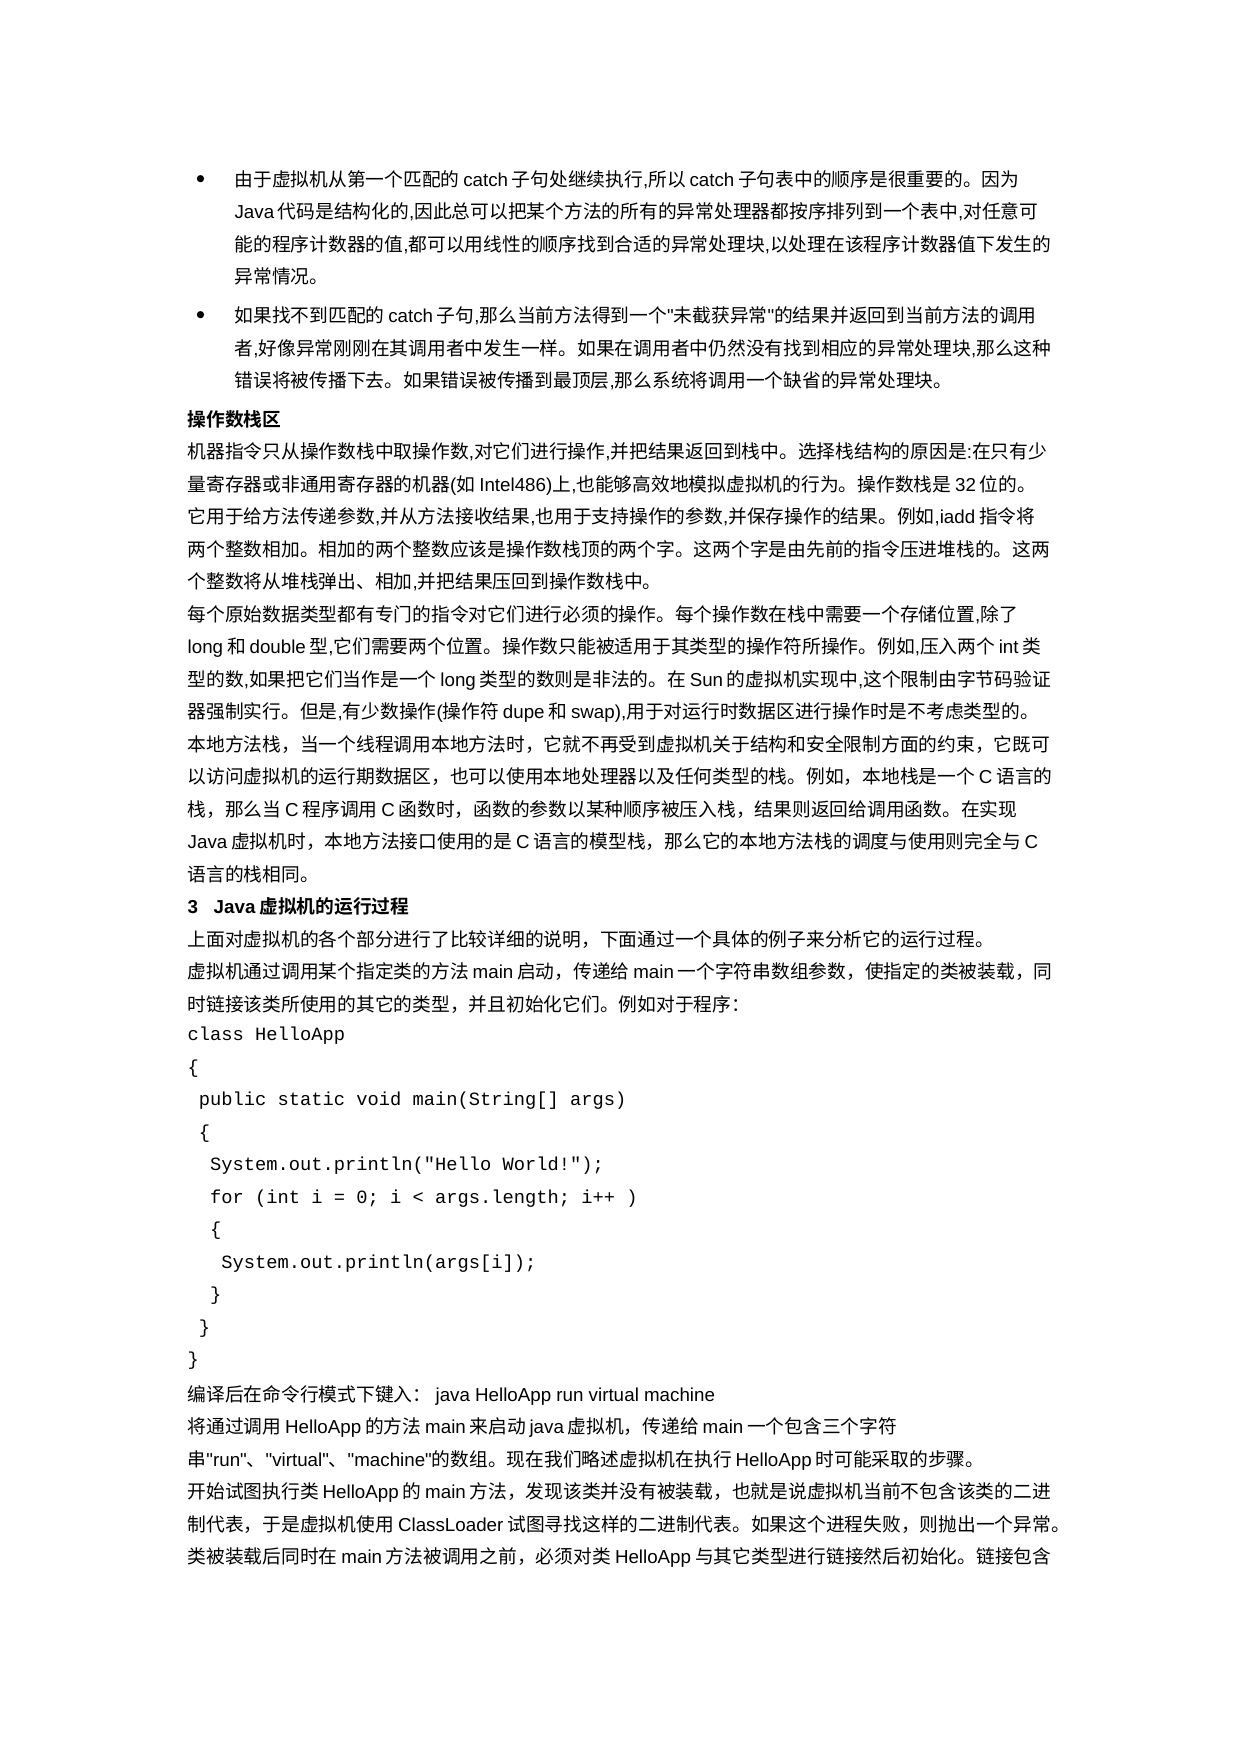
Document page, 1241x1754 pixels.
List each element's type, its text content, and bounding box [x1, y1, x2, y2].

text 编译后在命令行模式下键入： java HelloApp run virtual machine [187, 1377, 1053, 1409]
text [187, 1474, 1053, 1572]
text 操作数栈区 [187, 402, 1053, 434]
text { [187, 1214, 1053, 1247]
text 机器指令只从操作数栈中取操作数,对它们进行操作,并把结果返回到栈中。选择栈结构的原因是:在只有少量寄存器或非通用寄存器的机器(如 Intel486)上,也能够高效地模拟虚拟机的行为。操作数栈是32位的。它用于给方法传递参数,并从方法接收结果,也用于支持操作的参数,并保存操作的结果。例如,iadd指令将两个整数相加。相加的两个整数应该是操作数栈顶的两个字。这两个字是由先前的指令压进堆栈的。这两个整数将从堆栈弹出、相加,并把结果压回到操作数栈中。 [187, 434, 1053, 597]
list 如果找不到匹配的catch子句,那么当前方法得到一个"未截获异常"的结果并返回到当前方法的调用者,好像异常刚刚在其调用者中发生一样。如果在调用者中仍然没有找到相应的异常处理块,那么这种错误将被传播下去。如果错误被传播到最顶层,那么系统将调用一个缺省的异常处理块。 [197, 298, 1053, 396]
text System.out.println("Hello World!"); [187, 1149, 1053, 1182]
text System.out.println(args[i]); [187, 1247, 1053, 1279]
text 3 Java虚拟机的运行过程 [187, 889, 1053, 922]
text 本地方法栈，当一个线程调用本地方法时，它就不再受到虚拟机关于结构和安全限制方面的约束，它既可以访问虚拟机的运行期数据区，也可以使用本地处理器以及任何类型的栈。例如，本地栈是一个C语言的栈，那么当C程序调用C函数时，函数的参数以某种顺序被压入栈，结果则返回给调用函数。在实现Java虚拟机时，本地方法接口使用的是C语言的模型栈，那么它的本地方法栈的调度与使用则完全与C语言的栈相同。 [187, 727, 1053, 889]
text 上面对虚拟机的各个部分进行了比较详细的说明，下面通过一个具体的例子来分析它的运行过程。 [187, 922, 1053, 954]
text } [187, 1344, 1053, 1377]
text class HelloApp [187, 1019, 1053, 1052]
text 虚拟机通过调用某个指定类的方法main启动，传递给main一个字符串数组参数，使指定的类被装载，同时链接该类所使用的其它的类型，并且初始化它们。例如对于程序： [187, 954, 1053, 1019]
text 将通过调用HelloApp的方法main来启动java虚拟机，传递给main一个包含三个字符串"run"、"virtual"、"machine"的数组。现在我们略述虚拟机在执行HelloApp时可能采取的步骤。 [187, 1409, 1053, 1474]
text for (int i = 0; i < args.length; i++ ) [187, 1182, 1053, 1214]
text { [187, 1117, 1053, 1149]
list 由于虚拟机从第一个匹配的catch子句处继续执行,所以catch子句表中的顺序是很重要的。因为Java代码是结构化的,因此总可以把某个方法的所有的异常处理器都按序排列到一个表中,对任意可能的程序计数器的值,都可以用线性的顺序找到合适的异常处理块,以处理在该程序计数器值下发生的异常情况。 [197, 162, 1053, 292]
text { [187, 1052, 1053, 1084]
text } [187, 1279, 1053, 1312]
text 每个原始数据类型都有专门的指令对它们进行必须的操作。每个操作数在栈中需要一个存储位置,除了long和double型,它们需要两个位置。操作数只能被适用于其类型的操作符所操作。例如,压入两个int类型的数,如果把它们当作是一个long类型的数则是非法的。在Sun的虚拟机实现中,这个限制由字节码验证器强制实行。但是,有少数操作(操作符dupe和swap),用于对运行时数据区进行操作时是不考虑类型的。 [187, 597, 1053, 727]
text } [187, 1312, 1053, 1344]
text public static void main(String[] args) [187, 1084, 1053, 1117]
